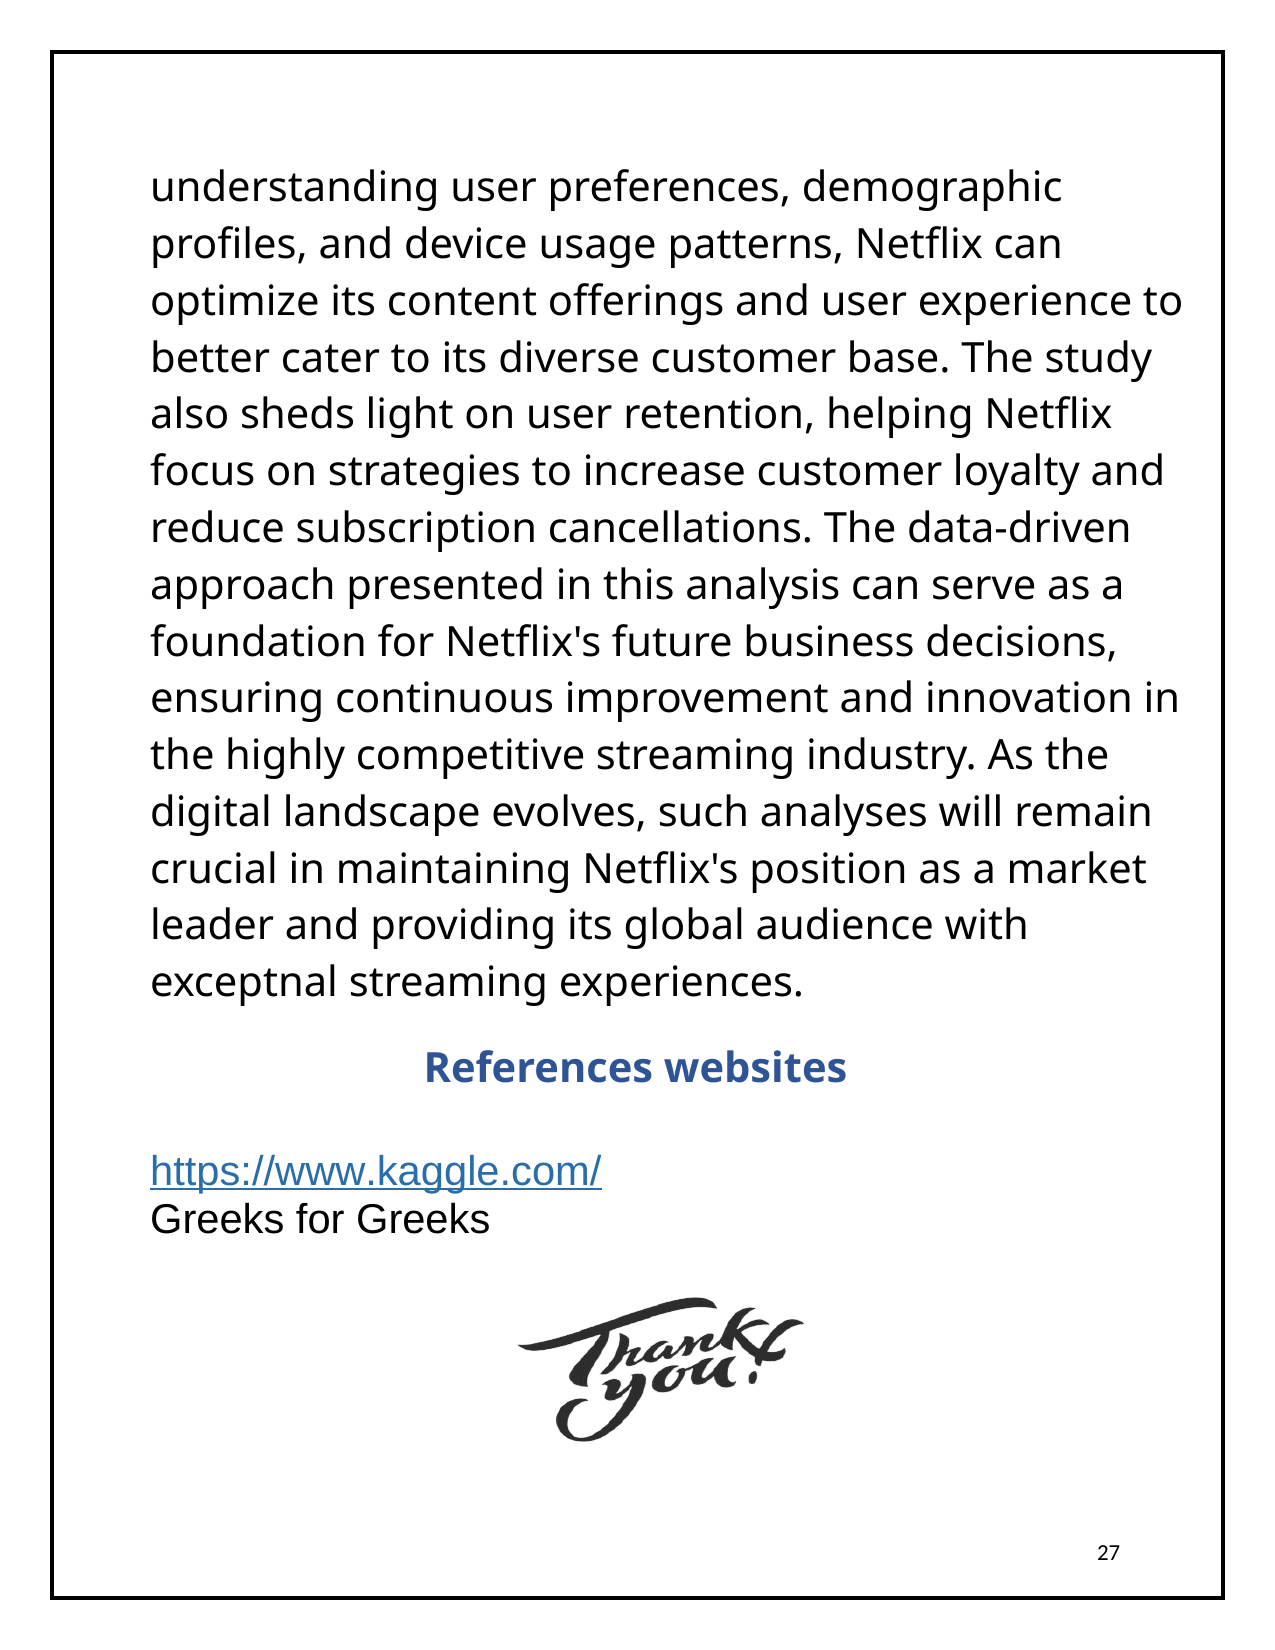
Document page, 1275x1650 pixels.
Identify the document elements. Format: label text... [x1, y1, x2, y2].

text Greeks for Greeks [150, 1194, 1209, 1242]
subtitle References websites [150, 1038, 1209, 1095]
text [150, 157, 1209, 1009]
picture [510, 1291, 807, 1444]
text https://www.kaggle.com/ [150, 1146, 1209, 1194]
